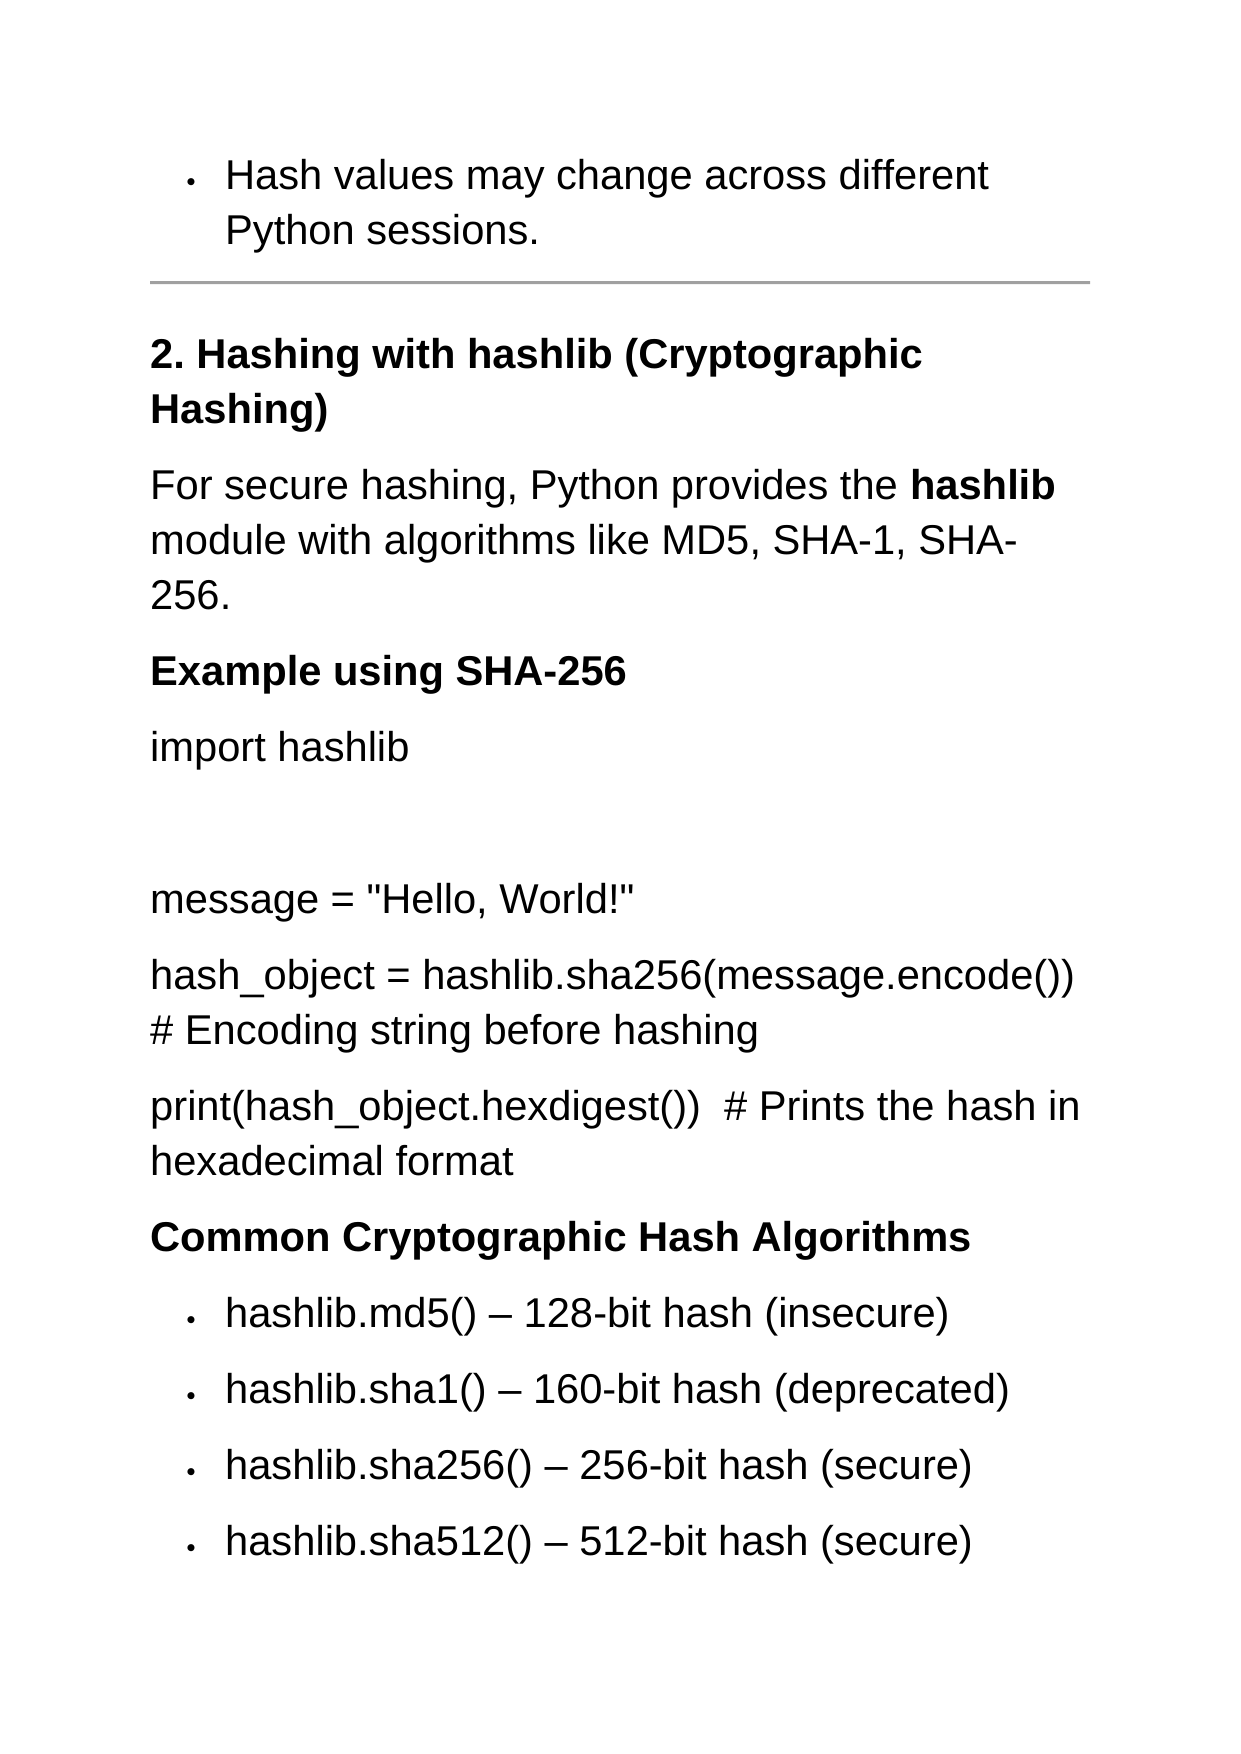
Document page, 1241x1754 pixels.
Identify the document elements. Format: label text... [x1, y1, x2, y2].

text Common Cryptographic Hash Algorithms [150, 1212, 1090, 1260]
text Example using SHA-256 [150, 647, 1090, 694]
list hashlib.sha256() – 256-bit hash (secure) [187, 1440, 1090, 1488]
list hashlib.md5() – 128-bit hash (insecure) [187, 1288, 1090, 1336]
text For secure hashing, Python provides the hashlib module with algorithms like MD5, SHA-1, SHA-256. [150, 460, 1090, 618]
list hashlib.sha512() – 512-bit hash (secure) [187, 1516, 1090, 1564]
list hashlib.sha1() – 160-bit hash (deprecated) [187, 1364, 1090, 1412]
list Hash values may change across different Python sessions. [187, 150, 1090, 253]
text hash_object = hashlib.sha256(message.encode()) # Encoding string before hashing [150, 950, 1090, 1053]
text 2. Hashing with hashlib (Cryptographic Hashing) [150, 329, 1090, 432]
text import hashlib [150, 722, 1090, 770]
text message = "Hello, World!" [150, 874, 1090, 922]
text print(hash_object.hexdigest()) # Prints the hash in hexadecimal format [150, 1081, 1090, 1184]
